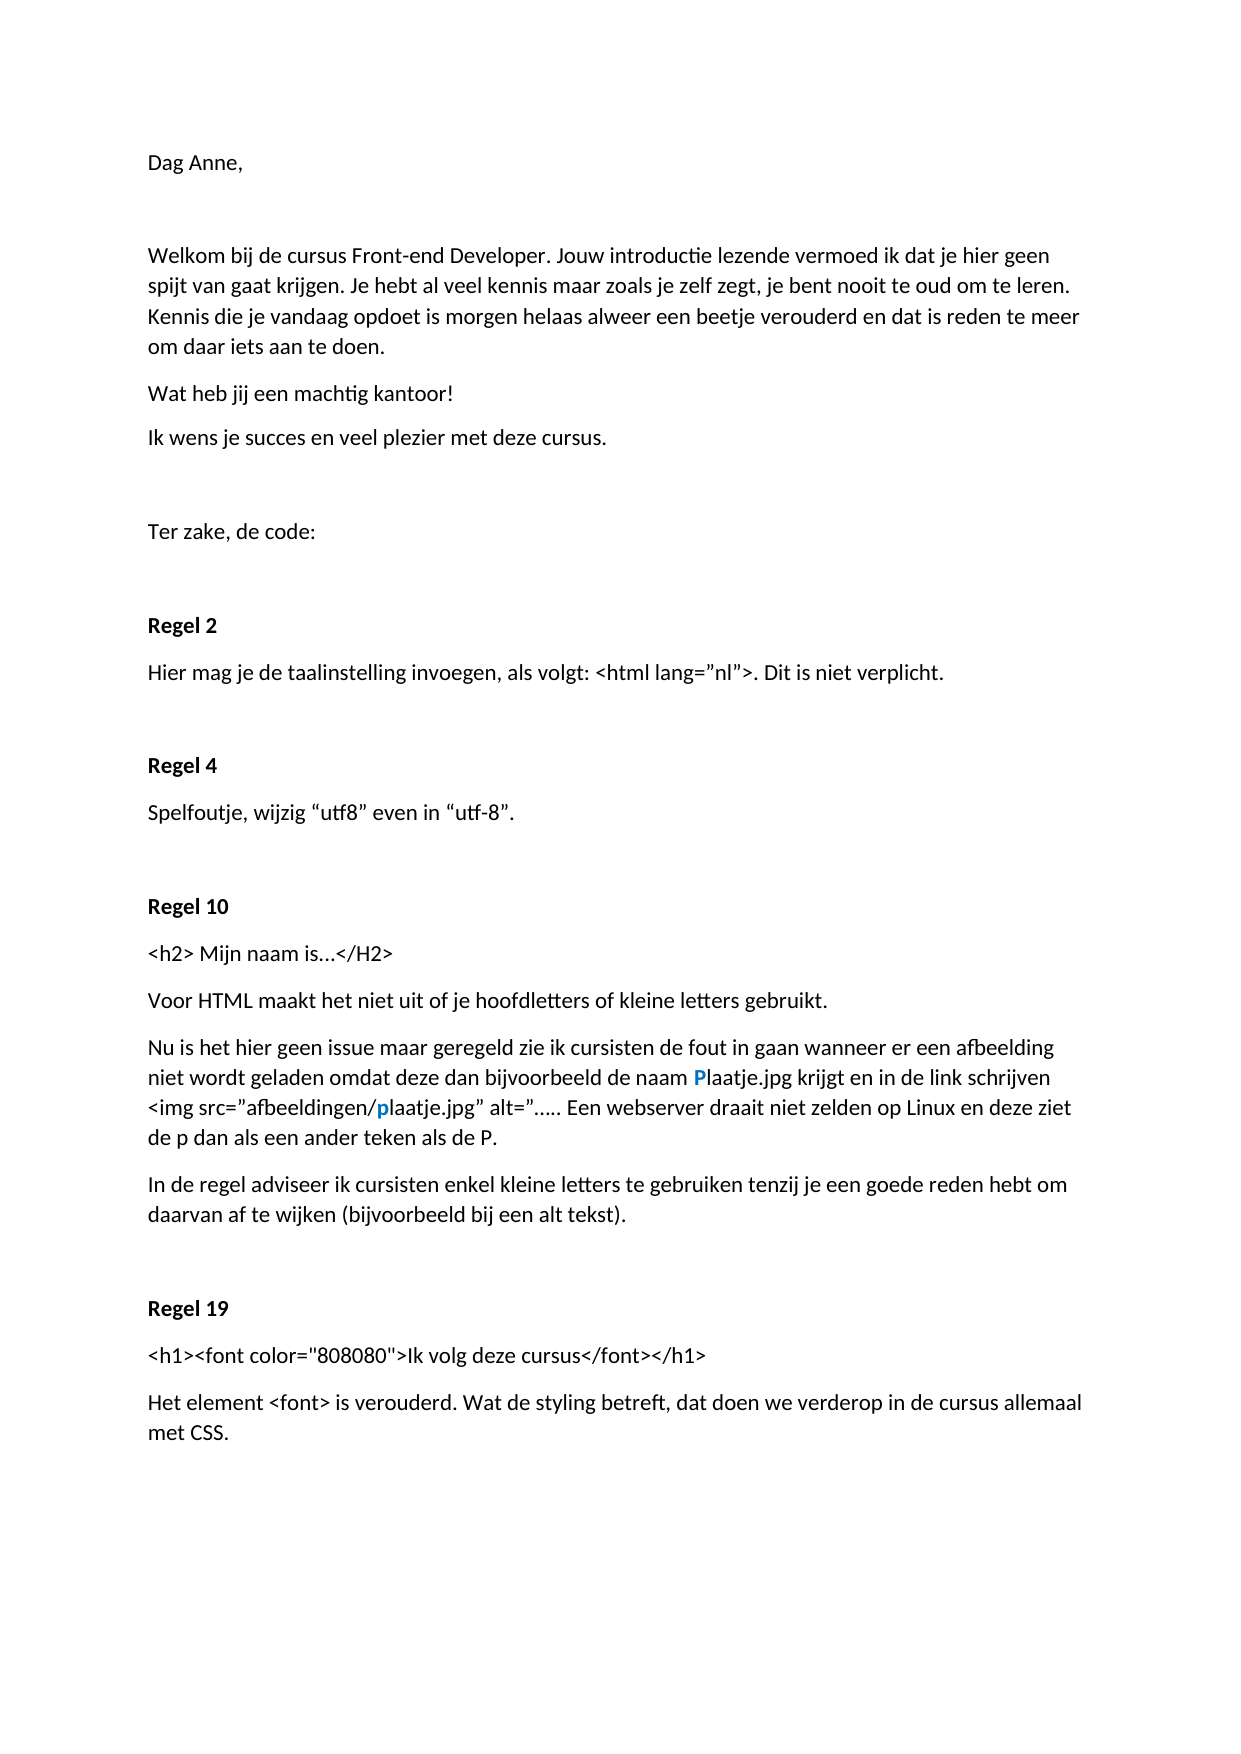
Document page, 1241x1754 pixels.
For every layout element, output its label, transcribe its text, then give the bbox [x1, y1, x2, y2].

text Nu is het hier geen issue maar geregeld zie ik cursisten de fout in gaan wanneer er een afbeelding niet wordt geladen omdat deze dan bijvoorbeeld de naam Plaatje.jpg krijgt en in de link schrijven <img src=”afbeeldingen/plaatje.jpg” alt=”….. Een webserver draait niet zelden op Linux en deze ziet de p dan als een ander teken als de P. [148, 1033, 1093, 1152]
text Voor HTML maakt het niet uit of je hoofdletters of kleine letters gebruikt. [148, 986, 1093, 1014]
text Hier mag je de taalinstelling invoegen, als volgt: <html lang=”nl”>. Dit is niet verplicht. [148, 658, 1093, 686]
text Ter zake, de code: [148, 517, 1093, 545]
text Spelfoutje, wijzig “utf8” even in “utf-8”. [148, 798, 1093, 827]
text Wat heb jij een machtig kantoor! [148, 379, 1093, 407]
text Welkom bij de cursus Front-end Developer. Jouw introductie lezende vermoed ik dat je hier geen spijt van gaat krijgen. Je hebt al veel kennis maar zoals je zelf zegt, je bent nooit te oud om te leren. Kennis die je vandaag opdoet is morgen helaas alweer een beetje verouderd en dat is reden te meer om daar iets aan te doen. [148, 241, 1093, 360]
text Dag Anne, [148, 148, 1093, 176]
text Regel 10 [148, 892, 1093, 920]
text Regel 2 [148, 611, 1093, 639]
text In de regel adviseer ik cursisten enkel kleine letters te gebruiken tenzij je een goede reden hebt om daarvan af te wijken (bijvoorbeeld bij een alt tekst). [148, 1170, 1093, 1229]
text Ik wens je succes en veel plezier met deze cursus. [148, 423, 1093, 452]
text Regel 19 [148, 1294, 1093, 1322]
text <h2> Mijn naam is...</H2> [148, 939, 1093, 967]
text Het element <font> is verouderd. Wat de styling betreft, dat doen we verderop in de cursus allemaal met CSS. [148, 1388, 1093, 1446]
text Regel 4 [148, 752, 1093, 780]
text <h1><font color="808080">Ik volg deze cursus</font></h1> [148, 1341, 1093, 1369]
